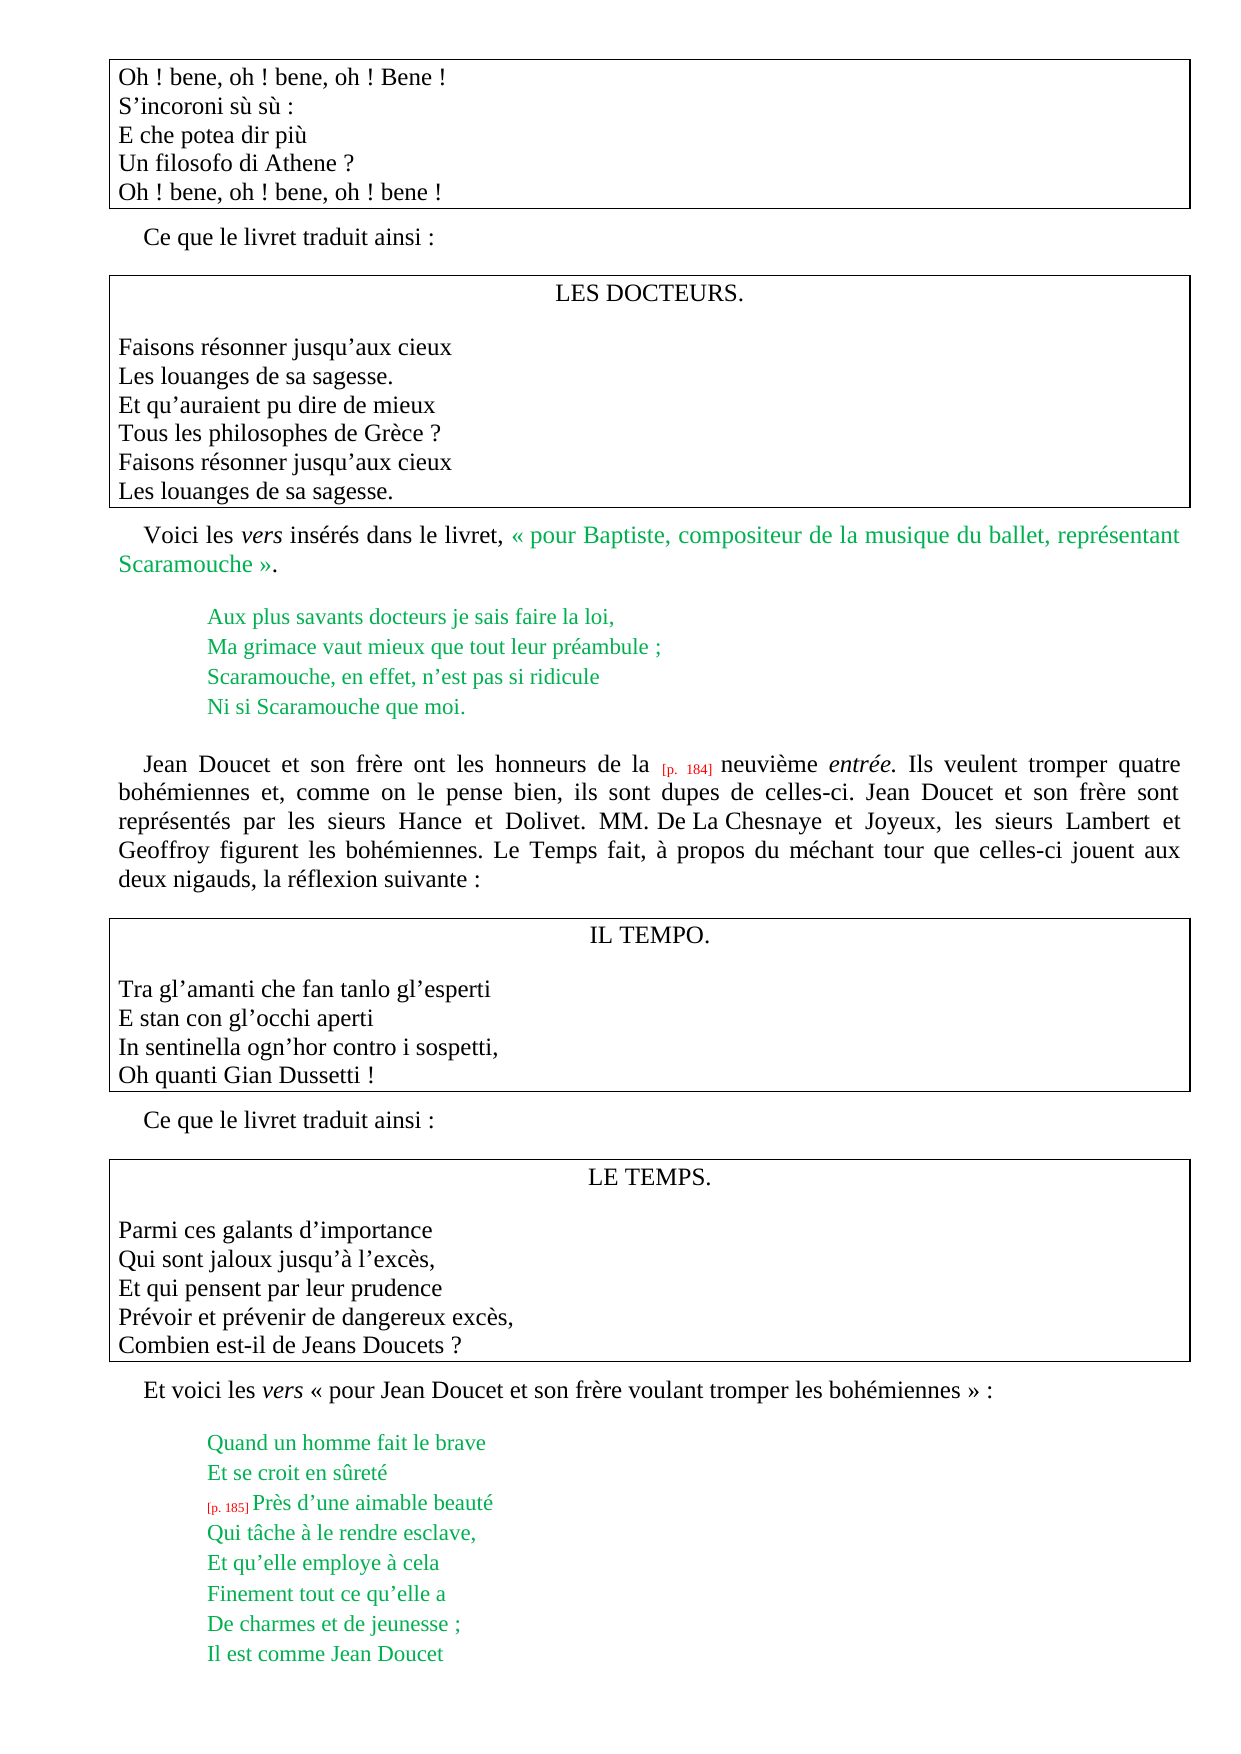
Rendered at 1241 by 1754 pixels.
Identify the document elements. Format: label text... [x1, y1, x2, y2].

text Et qu’auraient pu dire de mieux [118, 390, 1181, 418]
text Combien est-il de Jeans Doucets ? [110, 1327, 1189, 1361]
text Il est comme Jean Doucet [207, 1640, 1181, 1666]
text De charmes et de jeunesse ; [207, 1610, 1181, 1636]
text Et voici les vers « pour Jean Doucet et son frère voulant tromper les bohémiennes » : [118, 1375, 1181, 1404]
text In sentinella ogn’hor contro i sospetti, [118, 1032, 1181, 1057]
text IL TEMPO. [110, 919, 1189, 949]
text Qui tâche à le rendre esclave, [207, 1519, 1181, 1546]
text Oh ! bene, oh ! bene, oh ! Bene ! [110, 60, 1189, 91]
text Tra gl’amanti che fan tanlo gl’esperti [110, 971, 1189, 1003]
text Faisons résonner jusqu’aux cieux [118, 447, 1181, 473]
text Ma grimace vaut mieux que tout leur préambule ; [207, 633, 1181, 659]
text Prévoir et prévenir de dangereux excès, [118, 1302, 1181, 1327]
text Et qui pensent par leur prudence [118, 1273, 1181, 1302]
text Ni si Scaramouche que moi. [207, 693, 1181, 720]
text E che potea dir più [118, 120, 1181, 148]
text Ce que le livret traduit ainsi : [118, 222, 1181, 250]
text Voici les vers insérés dans le livret, « pour Baptiste, compositeur de la musique du ballet, représentant Scaramouche ». [118, 520, 1181, 578]
text LE TEMPS. [110, 1160, 1189, 1191]
text Et se croit en sûreté [207, 1459, 1181, 1485]
text Ce que le livret traduit ainsi : [118, 1105, 1181, 1134]
text LES DOCTEURS. [110, 276, 1189, 307]
text Scaramouche, en effet, n’est pas si ridicule [207, 663, 1181, 689]
text Finement tout ce qu’elle a [207, 1580, 1181, 1606]
text Les louanges de sa sagesse. [118, 361, 1181, 390]
text [p. 185] Près d’une aimable beauté [207, 1489, 1181, 1515]
text Parmi ces galants d’importance [110, 1212, 1189, 1244]
text Les louanges de sa sagesse. [110, 473, 1189, 507]
text Jean Doucet et son frère ont les honneurs de la [p. 184] neuvième entrée. Ils veulent tromper quatre bohémiennes et, comme on le pense bien, ils sont dupes de celles-ci. Jean Doucet et son frère sont représentés par les sieurs Hance et Dolivet. MM. De La Chesnaye et Joyeux, les sieurs Lambert et Geoffroy figurent les bohémiennes. Le Temps fait, à propos du méchant tour que celles-ci jouent aux deux nigauds, la réflexion suivante : [118, 749, 1181, 892]
text E stan con gl’occhi aperti [118, 1003, 1181, 1032]
text Aux plus savants docteurs je sais faire la loi, [207, 603, 1181, 629]
text S’incoroni sù sù : [118, 91, 1181, 120]
text Et qu’elle employe à cela [207, 1549, 1181, 1576]
text Oh ! bene, oh ! bene, oh ! bene ! [110, 174, 1189, 208]
text Qui sont jaloux jusqu’à l’excès, [118, 1244, 1181, 1273]
text Oh quanti Gian Dussetti ! [110, 1057, 1189, 1091]
text Un filosofo di Athene ? [118, 148, 1181, 174]
text Quand un homme fait le brave [207, 1429, 1181, 1455]
text Tous les philosophes de Grèce ? [118, 418, 1181, 447]
text Faisons résonner jusqu’aux cieux [110, 329, 1189, 361]
